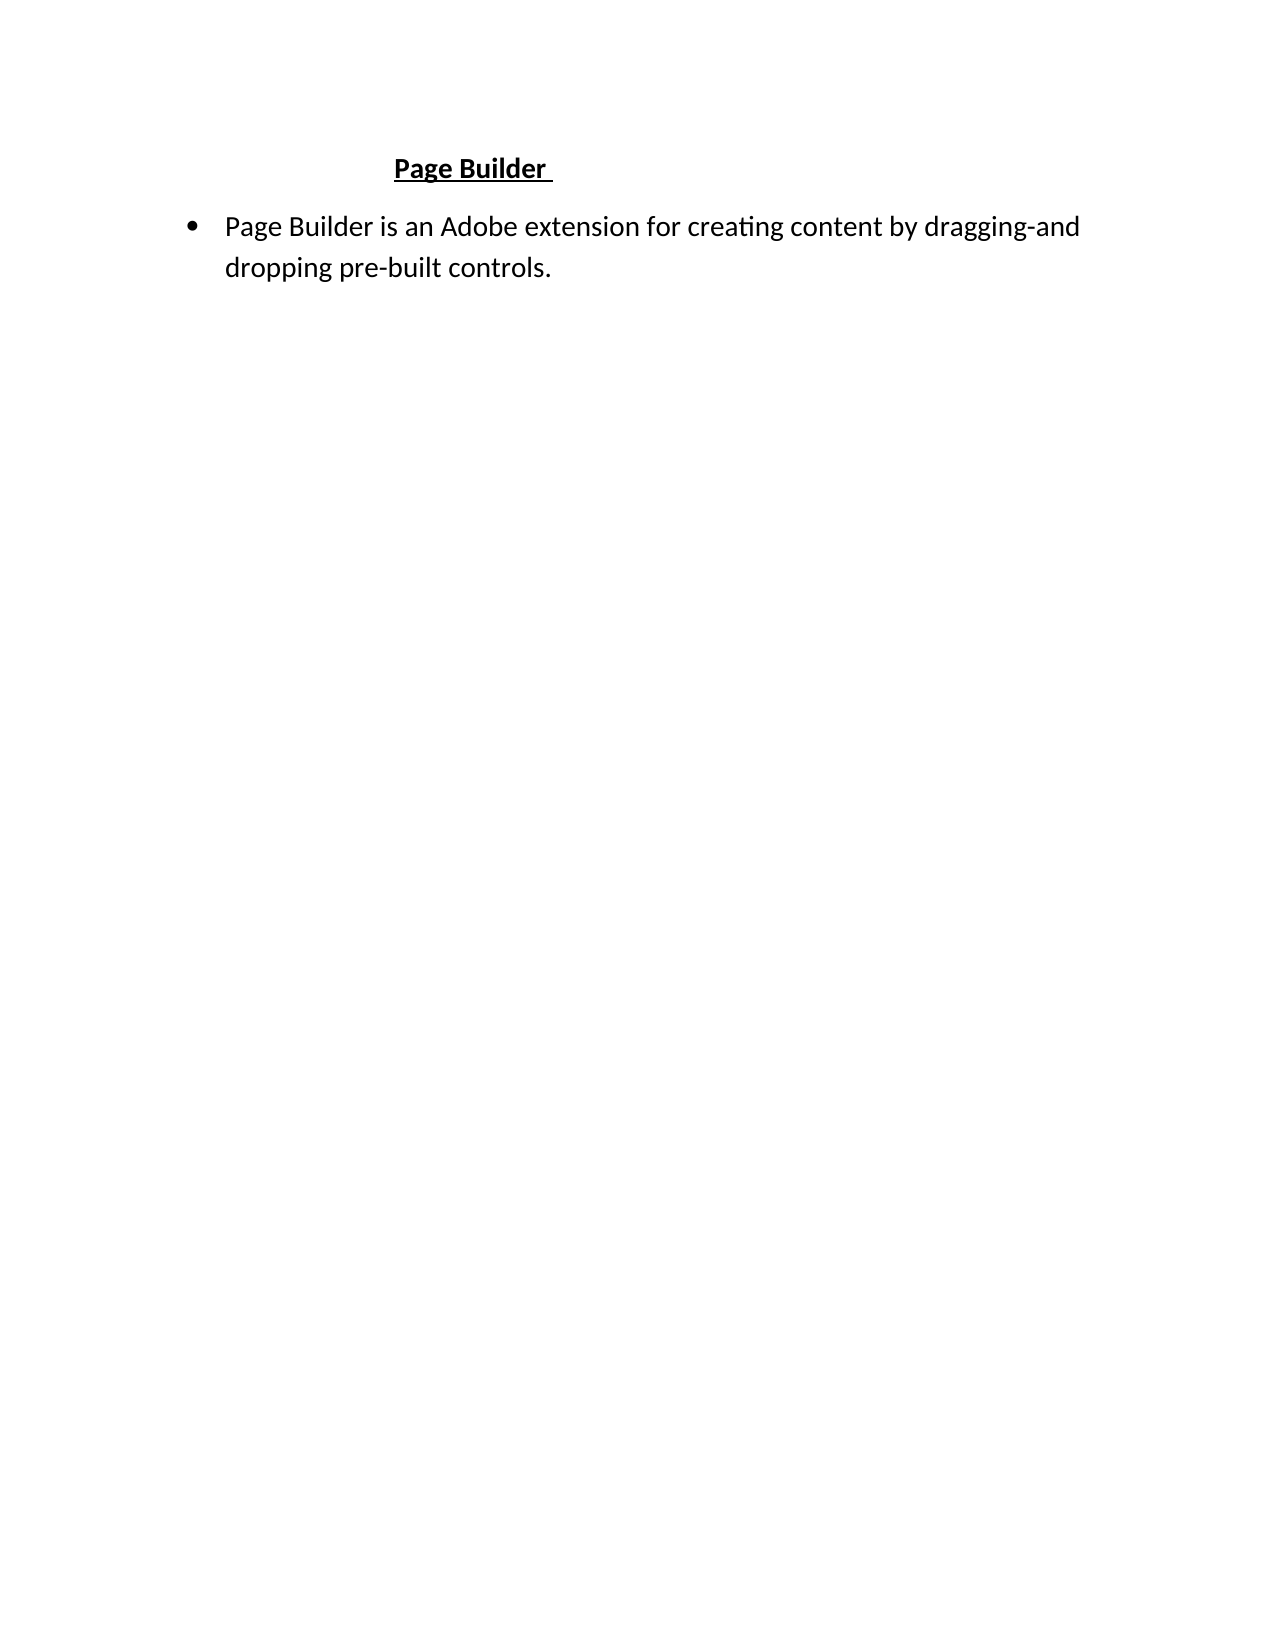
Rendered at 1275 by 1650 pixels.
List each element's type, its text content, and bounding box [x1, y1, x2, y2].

text Page Builder [150, 150, 1125, 186]
list Page Builder is an Adobe extension for creating content by dragging-and dropping pre-built controls. [187, 208, 1125, 285]
